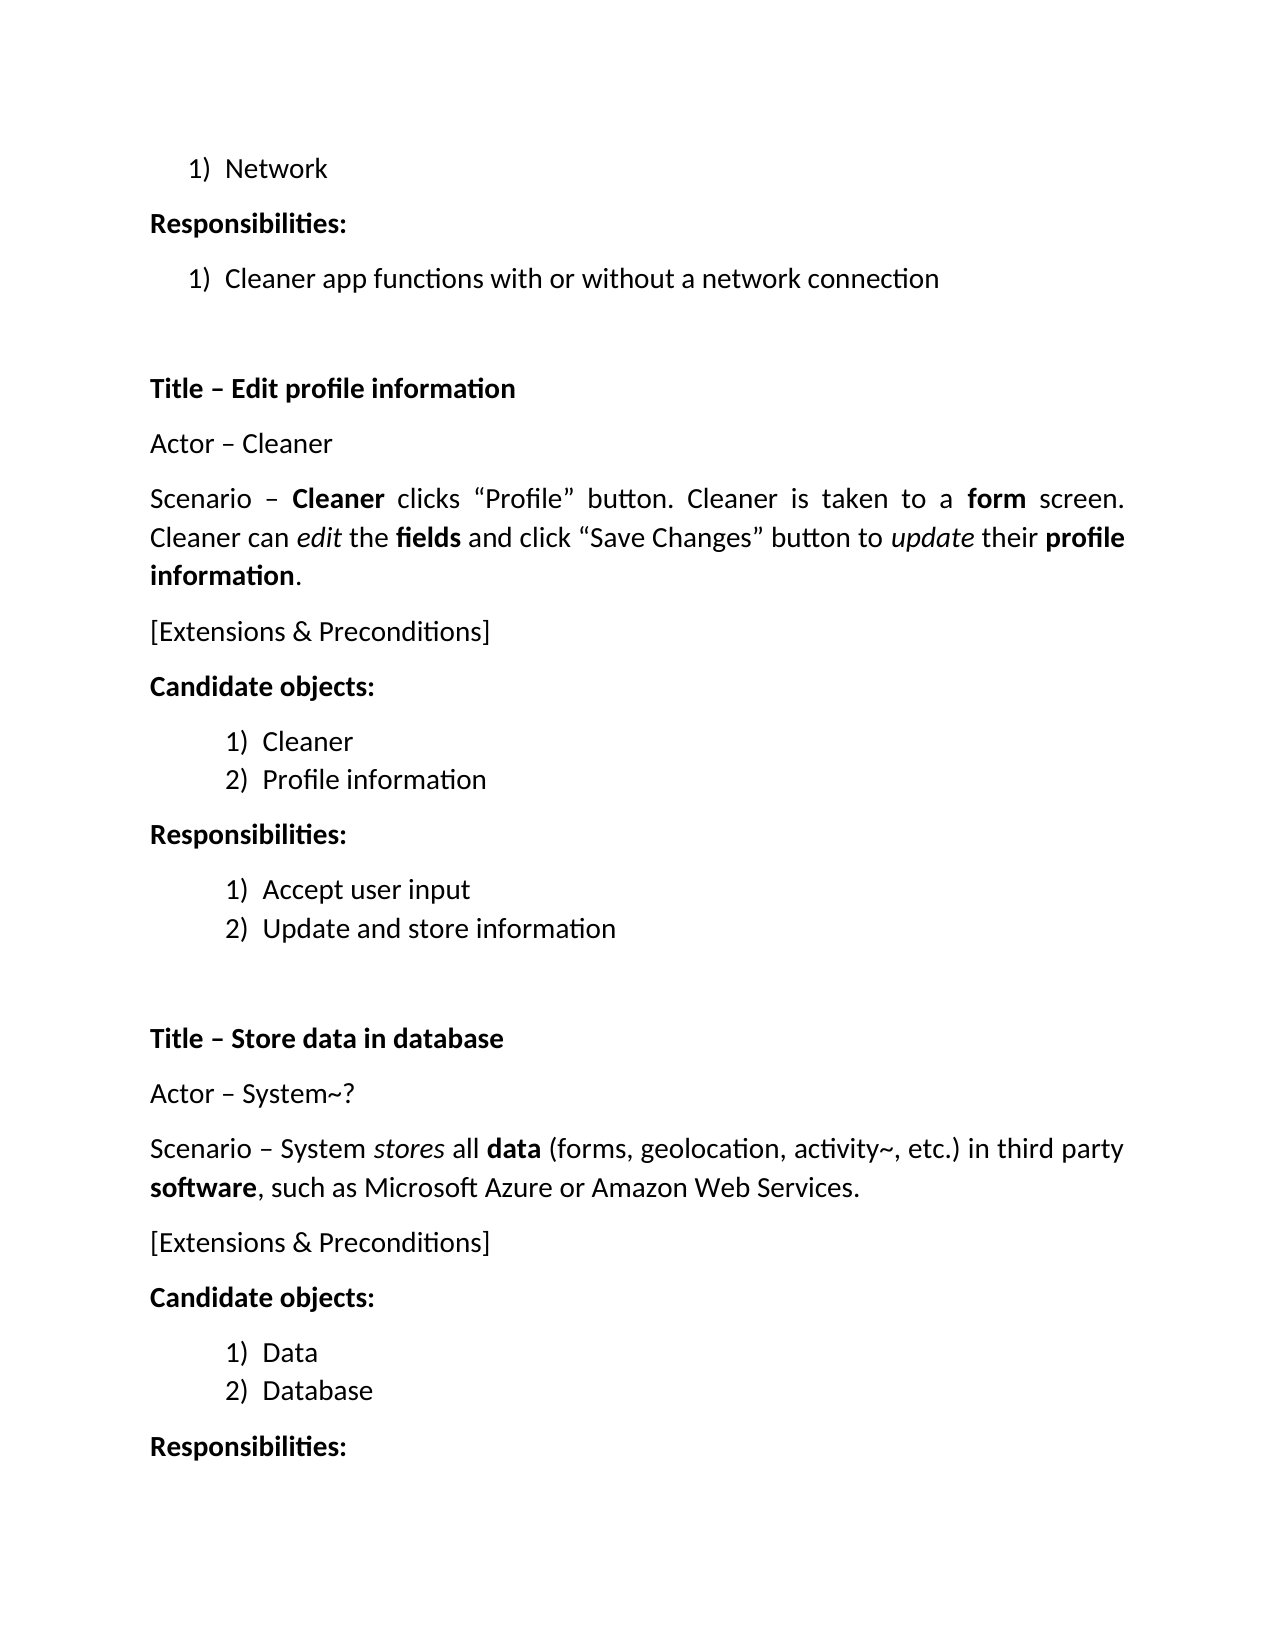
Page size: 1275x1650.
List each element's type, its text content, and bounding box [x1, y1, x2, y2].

text Scenario – System stores all data (forms, geolocation, activity~, etc.) in third party software, such as Microsoft Azure or Amazon Web Services. [150, 1130, 1125, 1204]
text Title – Edit profile information [150, 370, 1125, 406]
text Candidate objects: [150, 1279, 1125, 1314]
text Responsibilities: [150, 1428, 1125, 1463]
list Data [225, 1334, 1125, 1370]
list Cleaner [225, 723, 1125, 758]
text [Extensions & Preconditions] [150, 613, 1125, 648]
text Responsibilities: [150, 816, 1125, 852]
text Candidate objects: [150, 668, 1125, 703]
list Accept user input [225, 871, 1125, 907]
text Scenario – Cleaner clicks “Profile” button. Cleaner is taken to a form screen. Cleaner can edit the fields and click “Save Changes” button to update their profile information. [150, 481, 1125, 593]
text Actor – Cleaner [150, 426, 1125, 461]
list Network [187, 150, 1125, 186]
text Actor – System~? [150, 1075, 1125, 1111]
list Profile information [225, 761, 1125, 797]
text [Extensions & Preconditions] [150, 1224, 1125, 1259]
text Title – Store data in database [150, 1020, 1125, 1056]
text Responsibilities: [150, 205, 1125, 241]
list Update and store information [225, 910, 1125, 946]
list Database [225, 1372, 1125, 1408]
list Cleaner app functions with or without a network connection [187, 260, 1125, 296]
